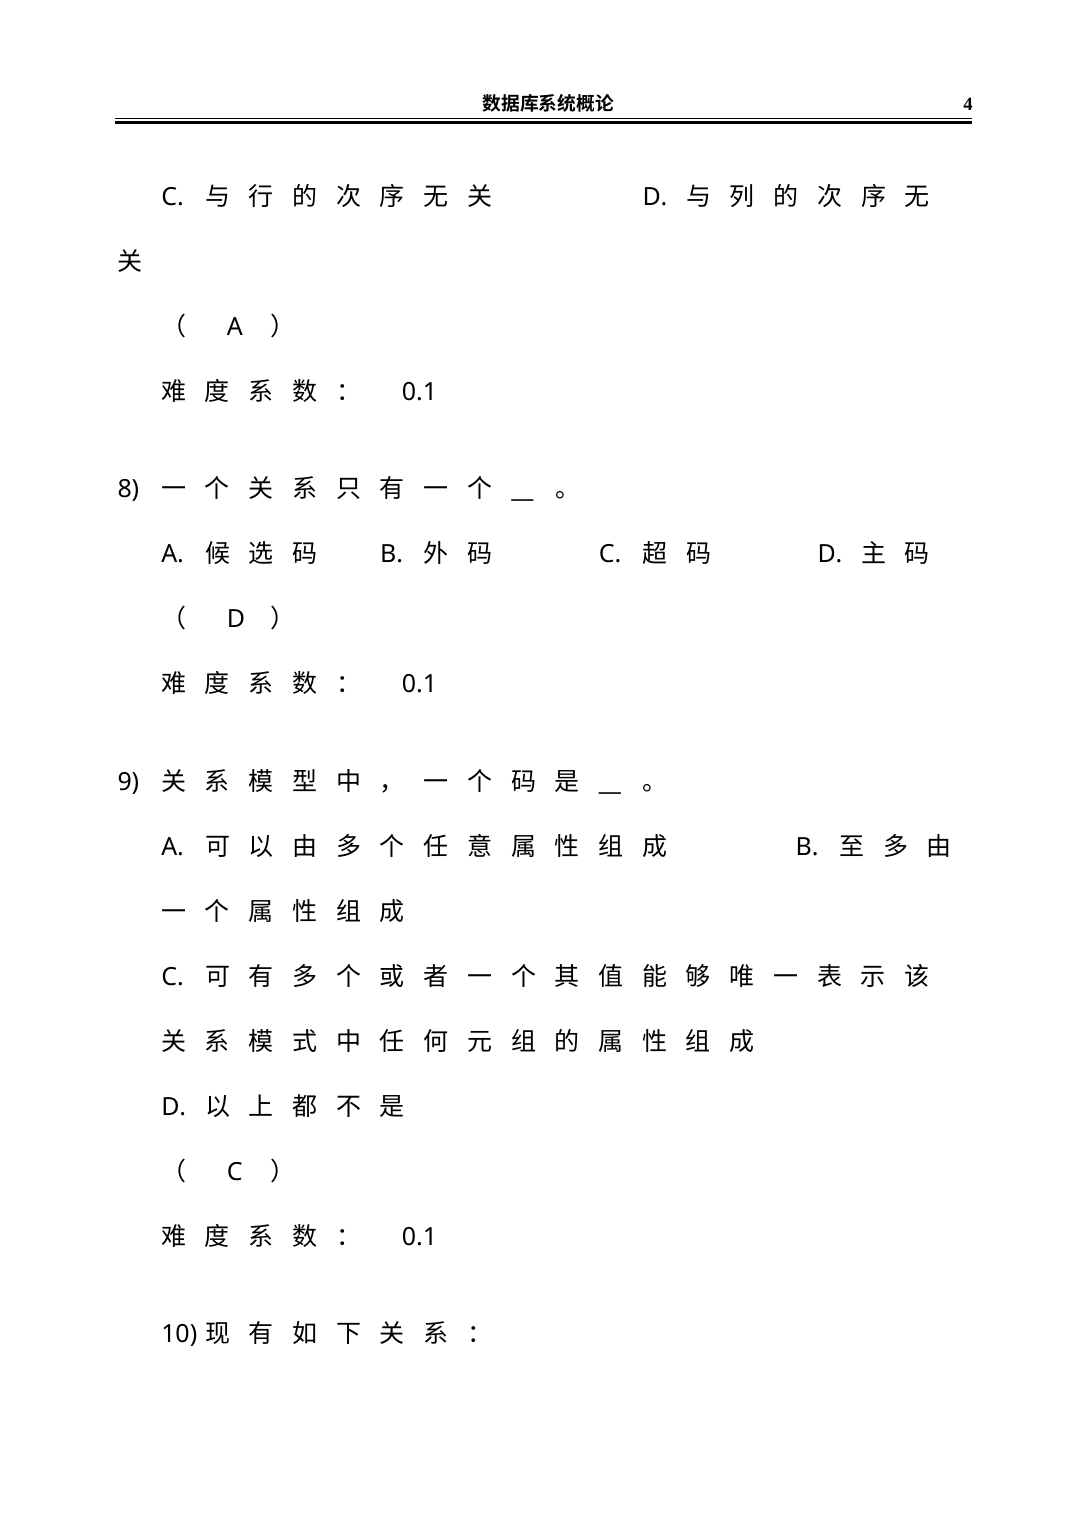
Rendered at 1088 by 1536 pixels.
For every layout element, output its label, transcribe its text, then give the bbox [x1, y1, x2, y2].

text C.与行的次序无关 D.与列的次序无关 [117, 162, 970, 292]
list 现有如下关系： [147, 1299, 970, 1364]
text （ A ） [117, 292, 970, 357]
text 难度系数： 0.1 [117, 357, 970, 422]
text A.可以由多个任意属性组成 B.至多由一个属性组成 [146, 812, 970, 942]
text 难度系数： 0.1 [146, 1202, 970, 1267]
text A.候选码 B. 外码 C. 超码 D. 主码 [146, 519, 970, 584]
list 关系模型中，一个码是__。 [117, 747, 970, 812]
text （ C ） [146, 1137, 970, 1202]
text C.可有多个或者一个其值能够唯一表示该关系模式中任何元组的属性组成 [146, 942, 970, 1072]
list 一个关系只有一个__。 [117, 454, 970, 519]
text 难度系数： 0.1 [146, 649, 970, 714]
text D.以上都不是 [146, 1072, 970, 1137]
text （ D ） [146, 584, 970, 649]
